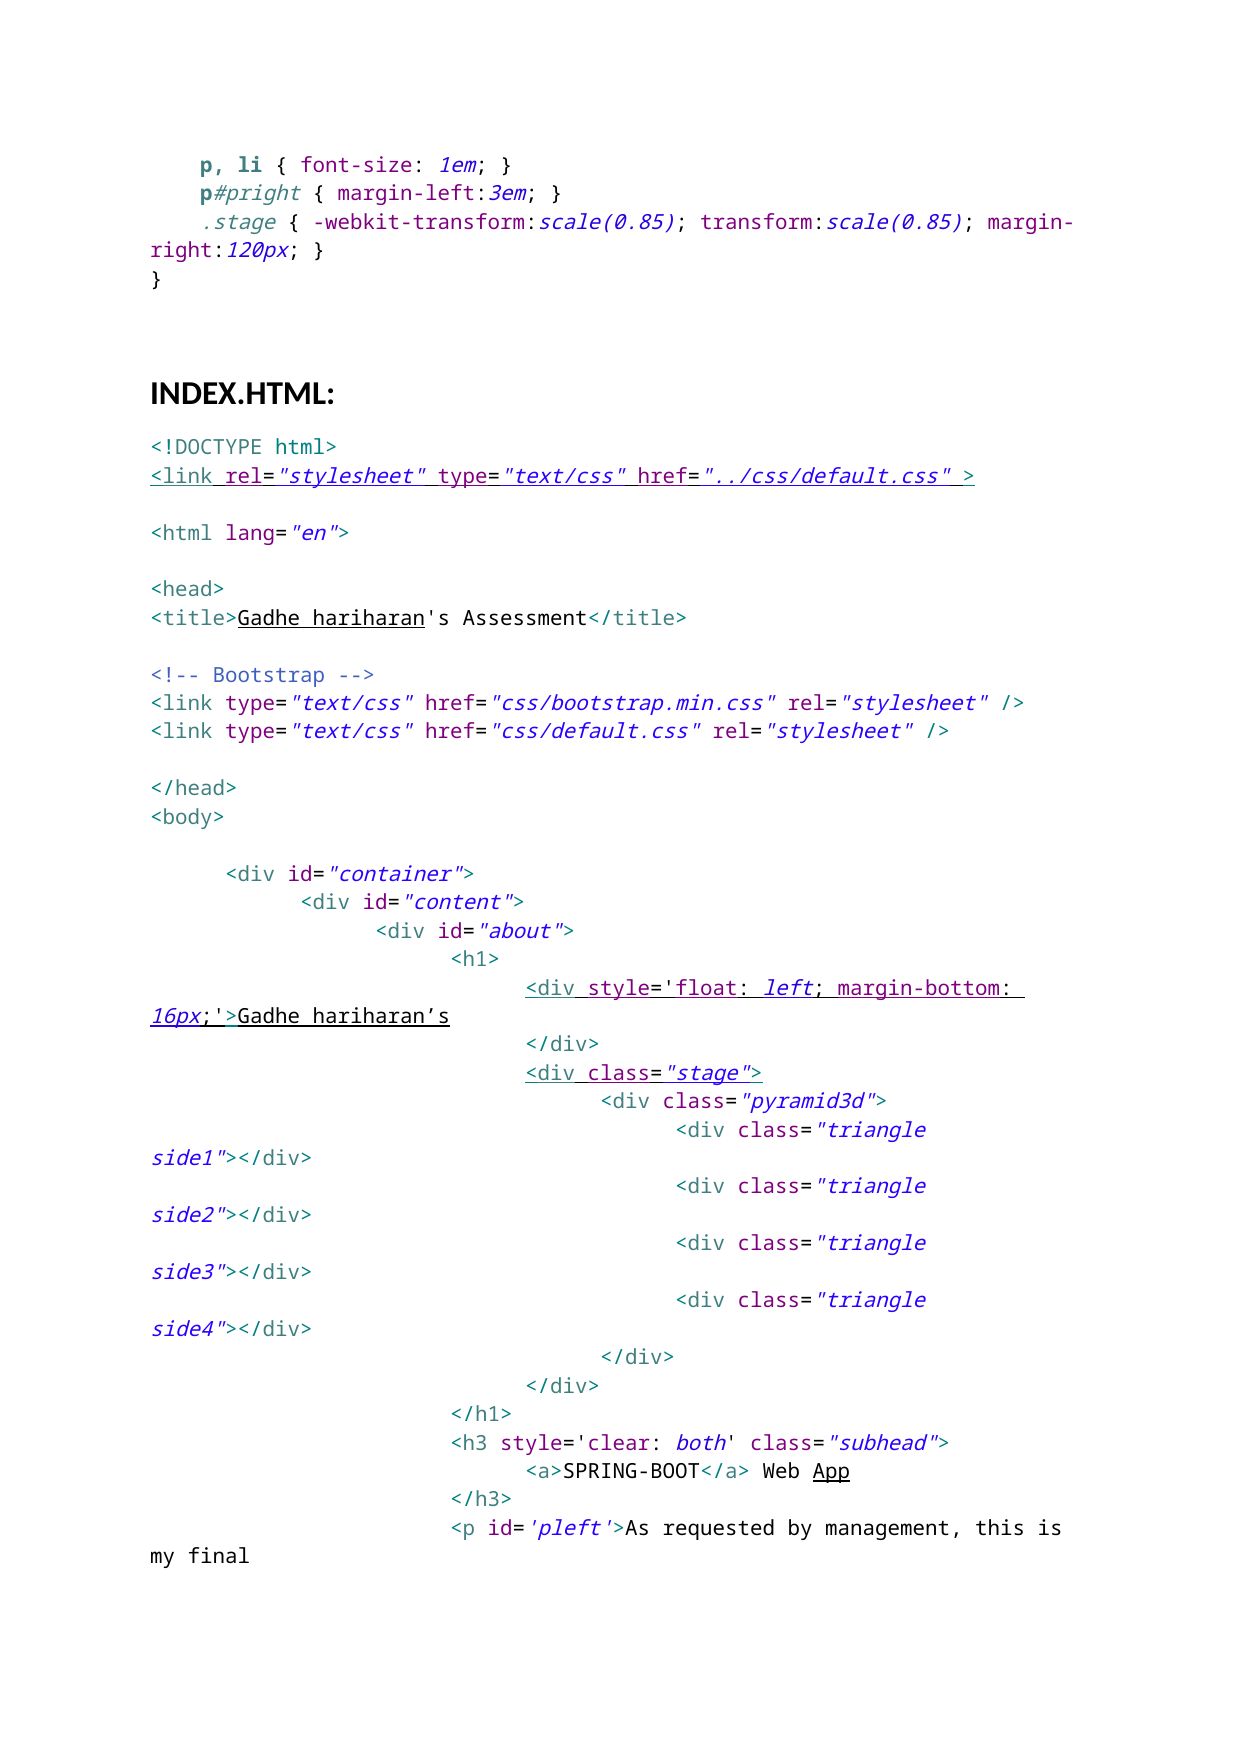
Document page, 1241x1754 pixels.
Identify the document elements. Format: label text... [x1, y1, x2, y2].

text <link rel="stylesheet" type="text/css" href="../css/default.css" > [150, 461, 1090, 489]
text </head> [150, 773, 1090, 802]
text </h3> [150, 1484, 1090, 1513]
text <div id="container"> [150, 859, 1090, 887]
text <div class="stage"> [150, 1058, 1090, 1086]
text <head> [150, 574, 1090, 603]
text <div id="content"> [150, 887, 1090, 916]
text <!-- Bootstrap --> [150, 660, 1090, 688]
text <h3 style='clear: both' class="subhead"> [150, 1428, 1090, 1456]
text p#pright { margin-left:3em; } [150, 178, 1090, 207]
text p, li { font-size: 1em; } [150, 150, 1090, 178]
text <p id='pleft'>As requested by management, this is my final [150, 1513, 1090, 1570]
text </h1> [150, 1399, 1090, 1428]
text <div id="about"> [150, 916, 1090, 944]
text </div> [150, 1342, 1090, 1371]
text <div class="triangle side4"></div> [150, 1285, 1090, 1342]
text <div class="triangle side2"></div> [150, 1172, 1090, 1228]
text INDEX.HTML: [150, 372, 1090, 412]
text <h1> [150, 944, 1090, 973]
text </div> [150, 1371, 1090, 1399]
text <div style='float: left; margin-bottom: 16px;'>Gadhe hariharan’s [150, 973, 1090, 1029]
text <title>Gadhe hariharan's Assessment</title> [150, 603, 1090, 631]
text <link type="text/css" href="css/default.css" rel="stylesheet" /> [150, 717, 1090, 745]
text <div class="triangle side1"></div> [150, 1115, 1090, 1172]
text </div> [150, 1029, 1090, 1058]
text <div class="pyramid3d"> [150, 1086, 1090, 1115]
text <div class="triangle side3"></div> [150, 1228, 1090, 1285]
text } [150, 264, 1090, 292]
text <!DOCTYPE html> [150, 432, 1090, 461]
text <a>SPRING-BOOT</a> Web App [150, 1456, 1090, 1484]
text .stage { -webkit-transform:scale(0.85); transform:scale(0.85); margin-right:120px; } [150, 207, 1090, 264]
text <link type="text/css" href="css/bootstrap.min.css" rel="stylesheet" /> [150, 688, 1090, 717]
text <html lang="en"> [150, 518, 1090, 546]
text <body> [150, 802, 1090, 830]
